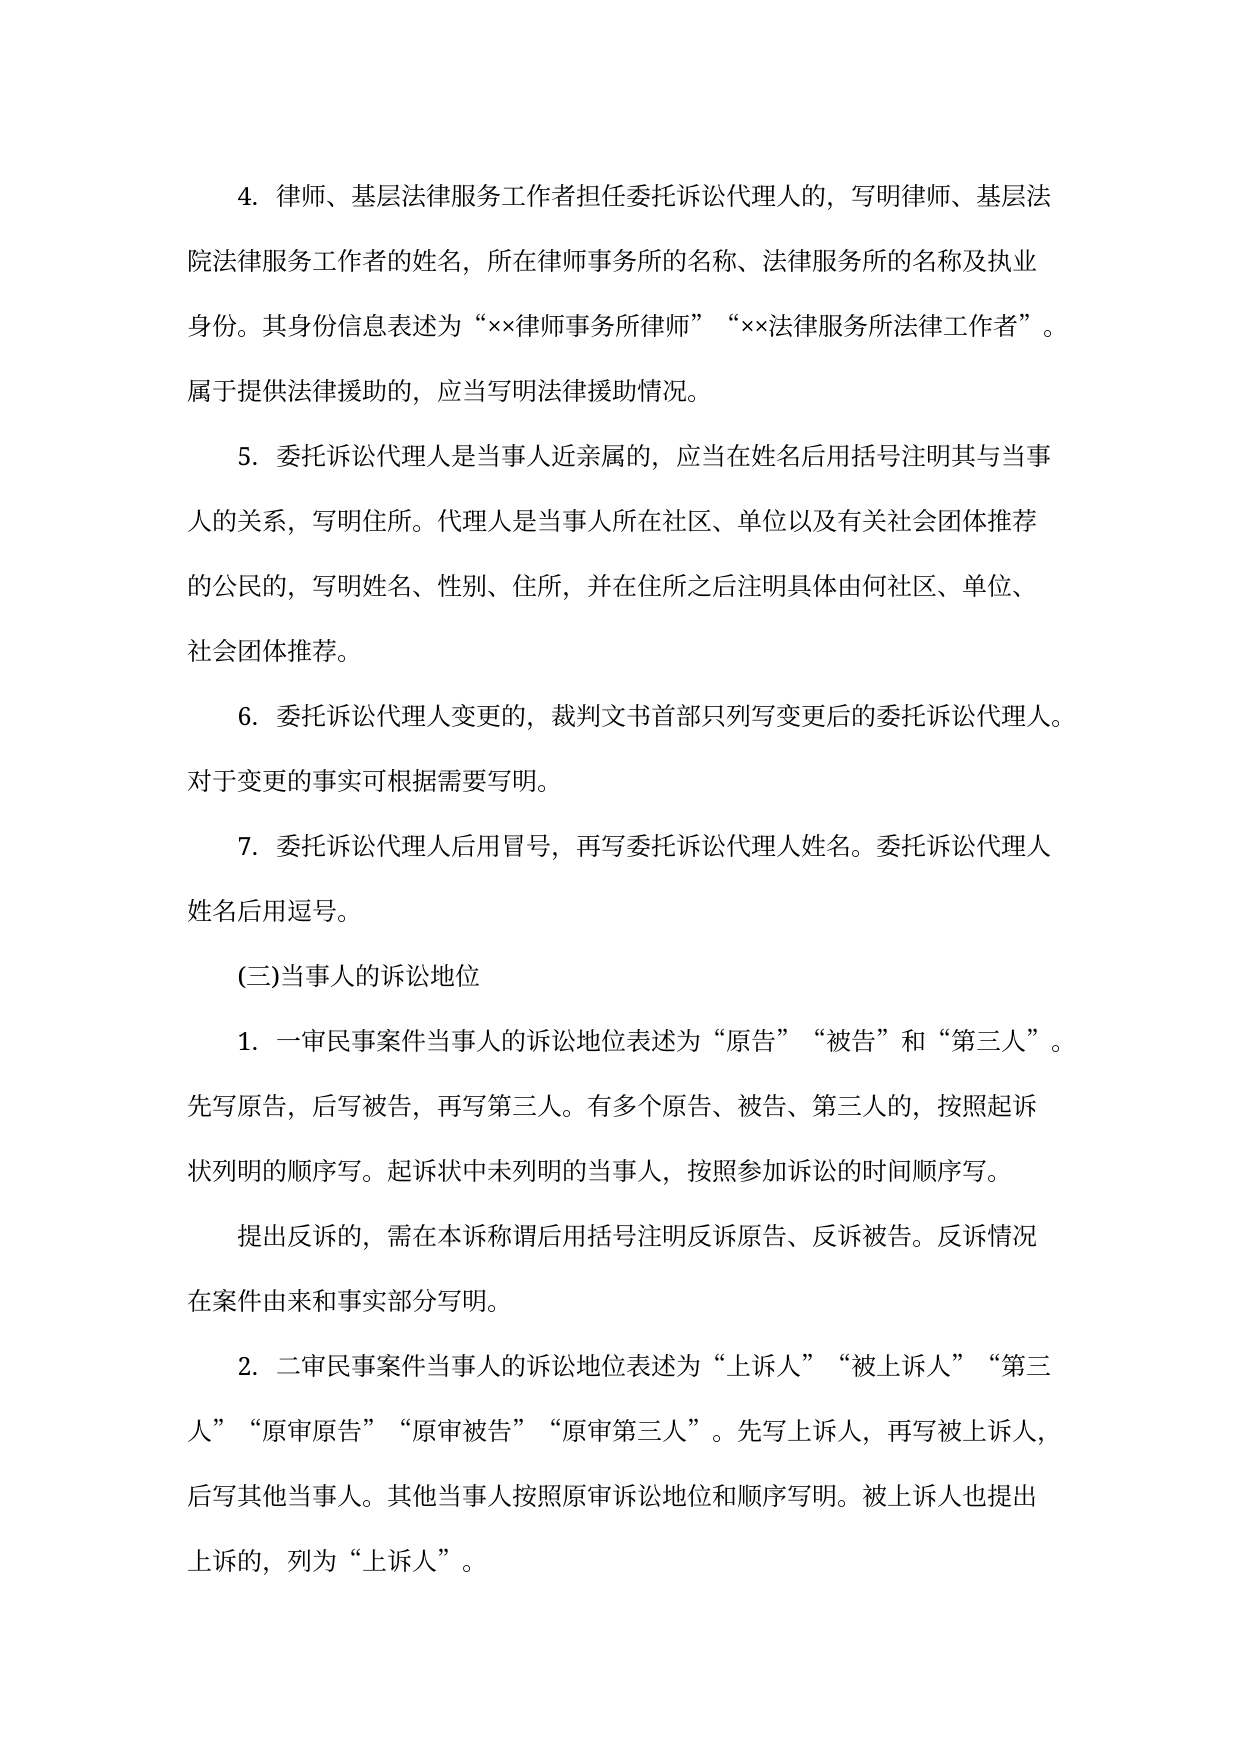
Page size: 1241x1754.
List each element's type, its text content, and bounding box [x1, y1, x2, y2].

text 提出反诉的，需在本诉称谓后用括号注明反诉原告、反诉被告。反诉情况在案件由来和事实部分写明。 [187, 1202, 1053, 1332]
text 2．二审民事案件当事人的诉讼地位表述为“上诉人”“被上诉人”“第三人”“原审原告”“原审被告”“原审第三人”。先写上诉人，再写被上诉人，后写其他当事人。其他当事人按照原审诉讼地位和顺序写明。被上诉人也提出上诉的，列为“上诉人”。 [187, 1332, 1053, 1592]
text (三)当事人的诉讼地位 [187, 942, 1053, 1007]
text 5．委托诉讼代理人是当事人近亲属的，应当在姓名后用括号注明其与当事人的关系，写明住所。代理人是当事人所在社区、单位以及有关社会团体推荐的公民的，写明姓名、性别、住所，并在住所之后注明具体由何社区、单位、社会团体推荐。 [187, 422, 1053, 682]
text 1．一审民事案件当事人的诉讼地位表述为“原告”“被告”和“第三人”。先写原告，后写被告，再写第三人。有多个原告、被告、第三人的，按照起诉状列明的顺序写。起诉状中未列明的当事人，按照参加诉讼的时间顺序写。 [187, 1007, 1053, 1202]
text 6．委托诉讼代理人变更的，裁判文书首部只列写变更后的委托诉讼代理人。对于变更的事实可根据需要写明。 [187, 682, 1053, 812]
text 4．律师、基层法律服务工作者担任委托诉讼代理人的，写明律师、基层法院法律服务工作者的姓名，所在律师事务所的名称、法律服务所的名称及执业身份。其身份信息表述为“××律师事务所律师”“××法律服务所法律工作者”。属于提供法律援助的，应当写明法律援助情况。 [187, 162, 1053, 422]
text 7．委托诉讼代理人后用冒号，再写委托诉讼代理人姓名。委托诉讼代理人姓名后用逗号。 [187, 812, 1053, 942]
